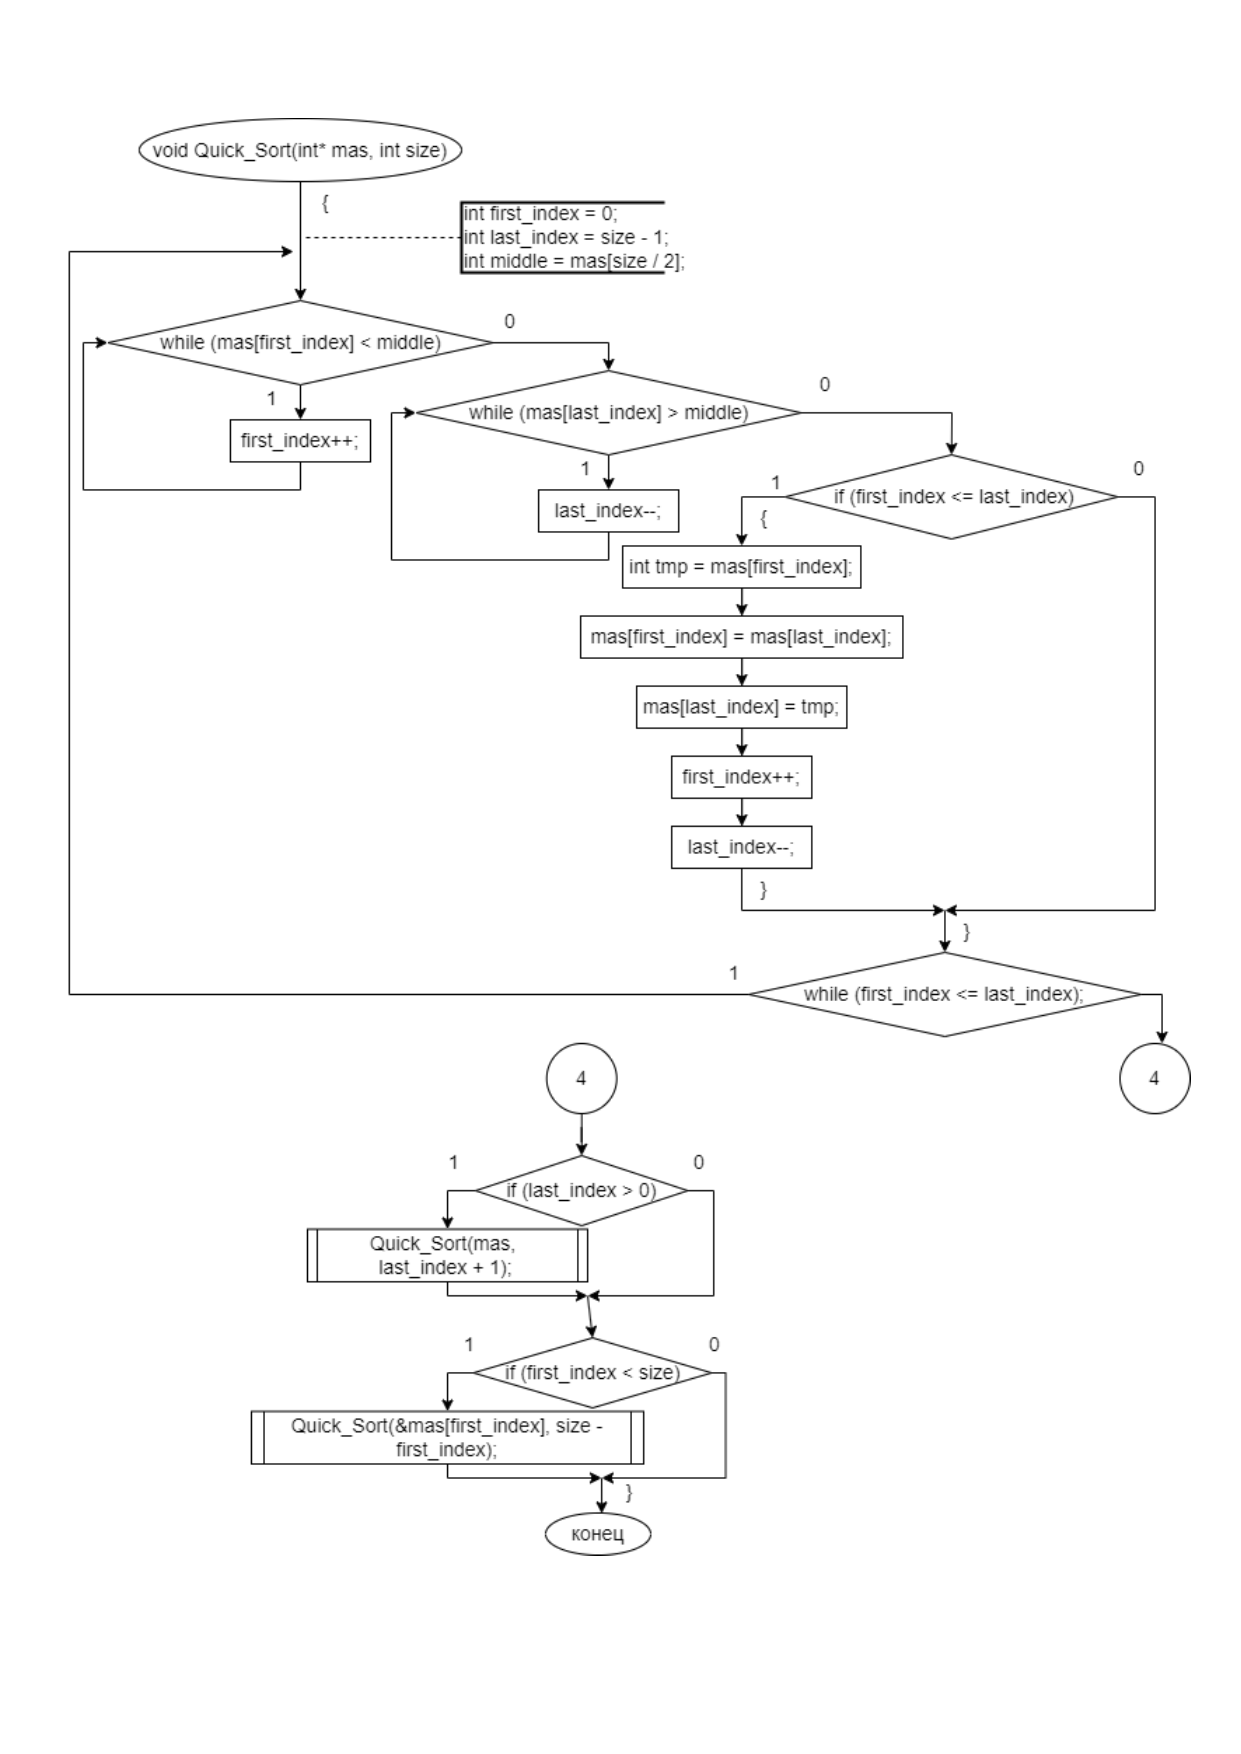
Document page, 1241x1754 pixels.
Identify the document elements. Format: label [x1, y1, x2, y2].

picture [59, 118, 1191, 1556]
